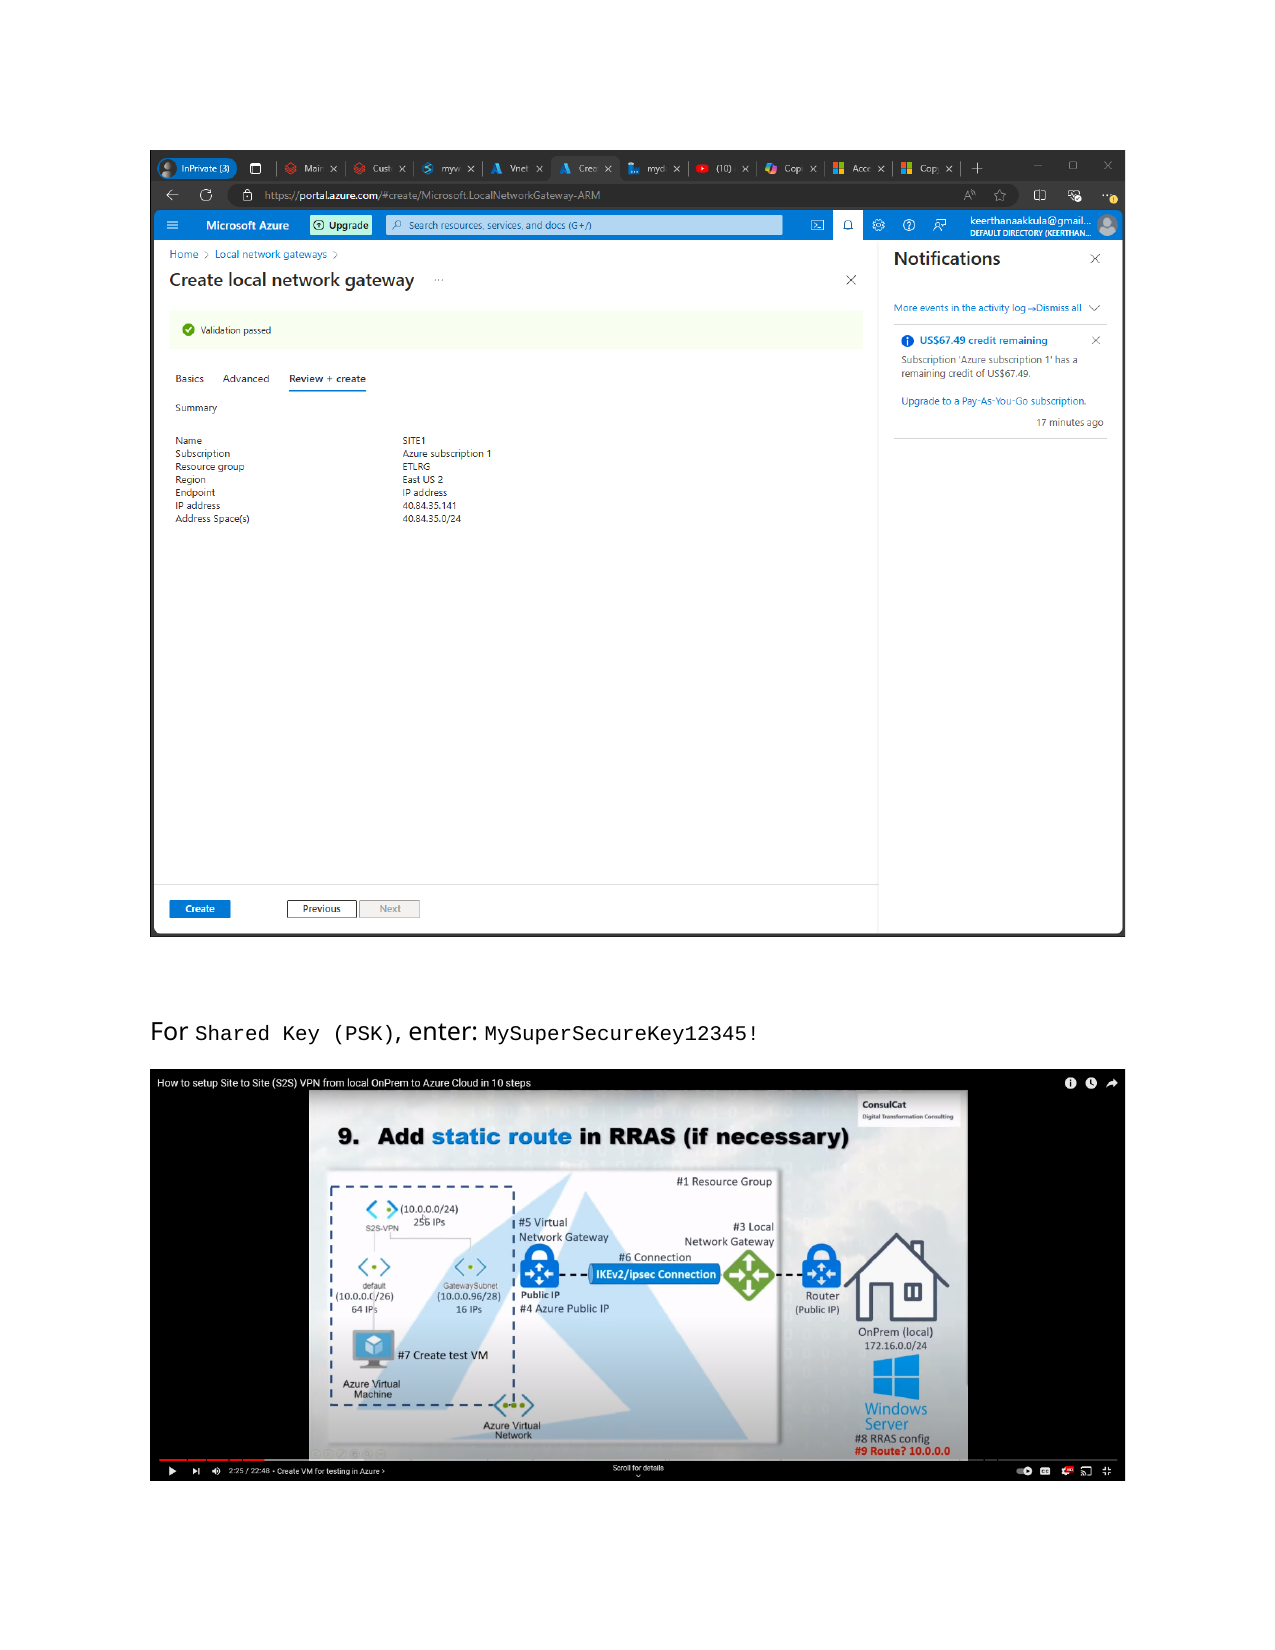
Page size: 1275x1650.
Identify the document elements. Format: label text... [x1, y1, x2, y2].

text For Shared Key (PSK), enter: MySuperSecureKey12345! [150, 1014, 1125, 1048]
picture [150, 1069, 1125, 1481]
